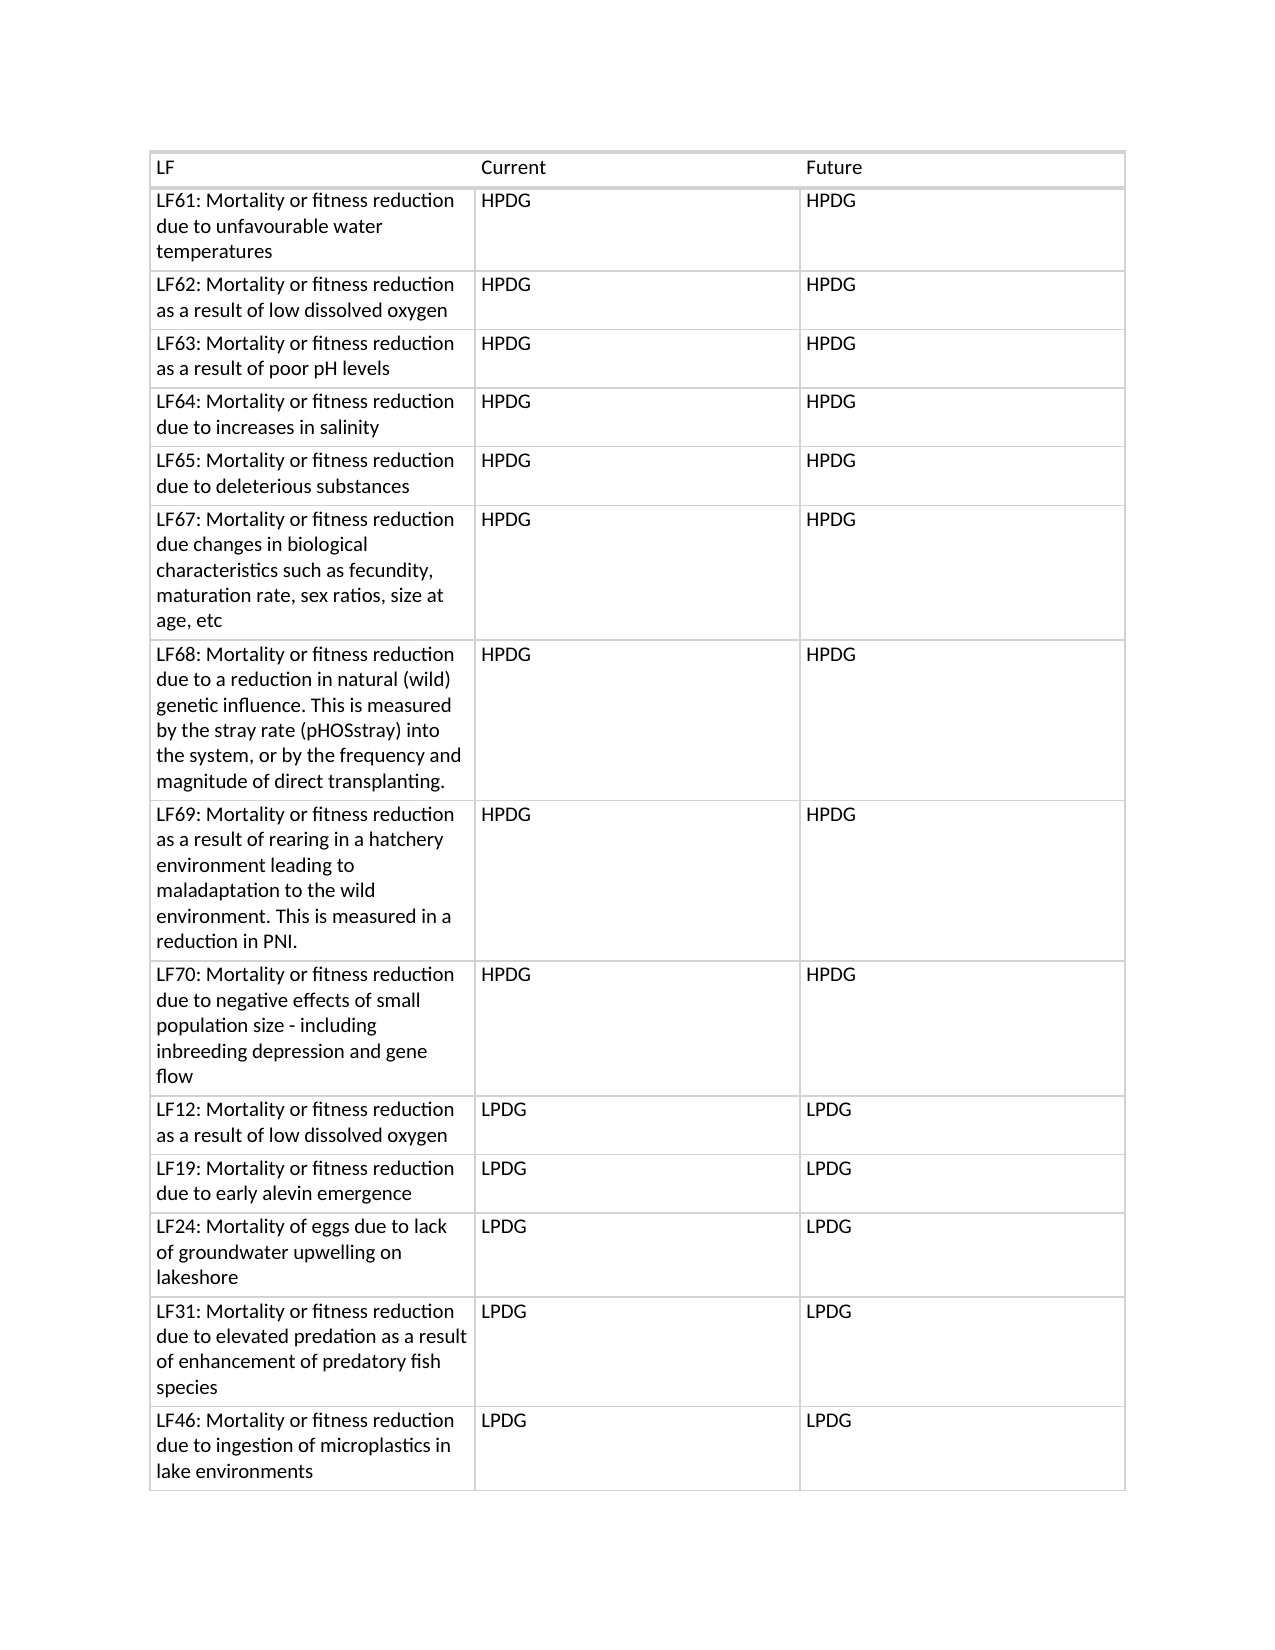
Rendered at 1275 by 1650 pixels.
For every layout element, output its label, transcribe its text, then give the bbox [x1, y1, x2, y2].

table_cell HPDG [801, 447, 1124, 504]
table_cell LF12: Mortality or fitness reduction as a result of low dissolved oxygen [151, 1097, 474, 1153]
table_cell HPDG [801, 389, 1124, 446]
table_cell HPDG [801, 641, 1124, 800]
table_cell LPDG [801, 1407, 1124, 1490]
table_cell LF62: Mortality or fitness reduction as a result of low dissolved oxygen [151, 272, 474, 328]
table_cell HPDG [801, 330, 1124, 387]
table_cell LPDG [476, 1097, 799, 1153]
table_header Future [800, 154, 1124, 186]
table_cell LPDG [801, 1298, 1124, 1406]
table_header LF [151, 154, 475, 186]
table_cell HPDG [801, 801, 1124, 960]
table_cell HPDG [476, 962, 799, 1095]
table_cell LF46: Mortality or fitness reduction due to ingestion of microplastics in lake environments [151, 1407, 474, 1490]
table_cell HPDG [801, 190, 1124, 270]
table_cell LPDG [801, 1097, 1124, 1153]
table_cell LPDG [476, 1214, 799, 1296]
table_cell LF65: Mortality or fitness reduction due to deleterious substances [151, 447, 474, 504]
table_cell LPDG [801, 1214, 1124, 1296]
table_cell LF31: Mortality or fitness reduction due to elevated predation as a result of enhancement of predatory fish species [151, 1298, 474, 1406]
table_cell HPDG [801, 506, 1124, 639]
table_cell HPDG [476, 801, 799, 960]
table_cell LF19: Mortality or fitness reduction due to early alevin emergence [151, 1155, 474, 1212]
table_cell LPDG [476, 1298, 799, 1406]
table_cell LF68: Mortality or fitness reduction due to a reduction in natural (wild) genetic influence. This is measured by the stray rate (pHOSstray) into the system, or by the frequency and magnitude of direct transplanting. [151, 641, 474, 800]
table_cell LF70: Mortality or fitness reduction due to negative effects of small population size - including inbreeding depression and gene flow [151, 962, 474, 1095]
table_cell HPDG [476, 641, 799, 800]
table_cell LPDG [476, 1407, 799, 1490]
table_cell LF69: Mortality or fitness reduction as a result of rearing in a hatchery environment leading to maladaptation to the wild environment. This is measured in a reduction in PNI. [151, 801, 474, 960]
table_cell HPDG [476, 190, 799, 270]
table_cell HPDG [801, 962, 1124, 1095]
table_cell HPDG [476, 447, 799, 504]
table_cell HPDG [476, 389, 799, 446]
table_cell LF61: Mortality or fitness reduction due to unfavourable water temperatures [151, 190, 474, 270]
table_cell HPDG [476, 330, 799, 387]
table_cell LF64: Mortality or fitness reduction due to increases in salinity [151, 389, 474, 446]
table_header Current [475, 154, 800, 186]
table_cell LPDG [801, 1155, 1124, 1212]
table_cell HPDG [801, 272, 1124, 328]
table_cell LPDG [476, 1155, 799, 1212]
table_cell HPDG [476, 272, 799, 328]
table_cell LF67: Mortality or fitness reduction due changes in biological characteristics such as fecundity, maturation rate, sex ratios, size at age, etc [151, 506, 474, 639]
table_cell HPDG [476, 506, 799, 639]
table_cell LF63: Mortality or fitness reduction as a result of poor pH levels [151, 330, 474, 387]
table_cell LF24: Mortality of eggs due to lack of groundwater upwelling on lakeshore [151, 1214, 474, 1296]
